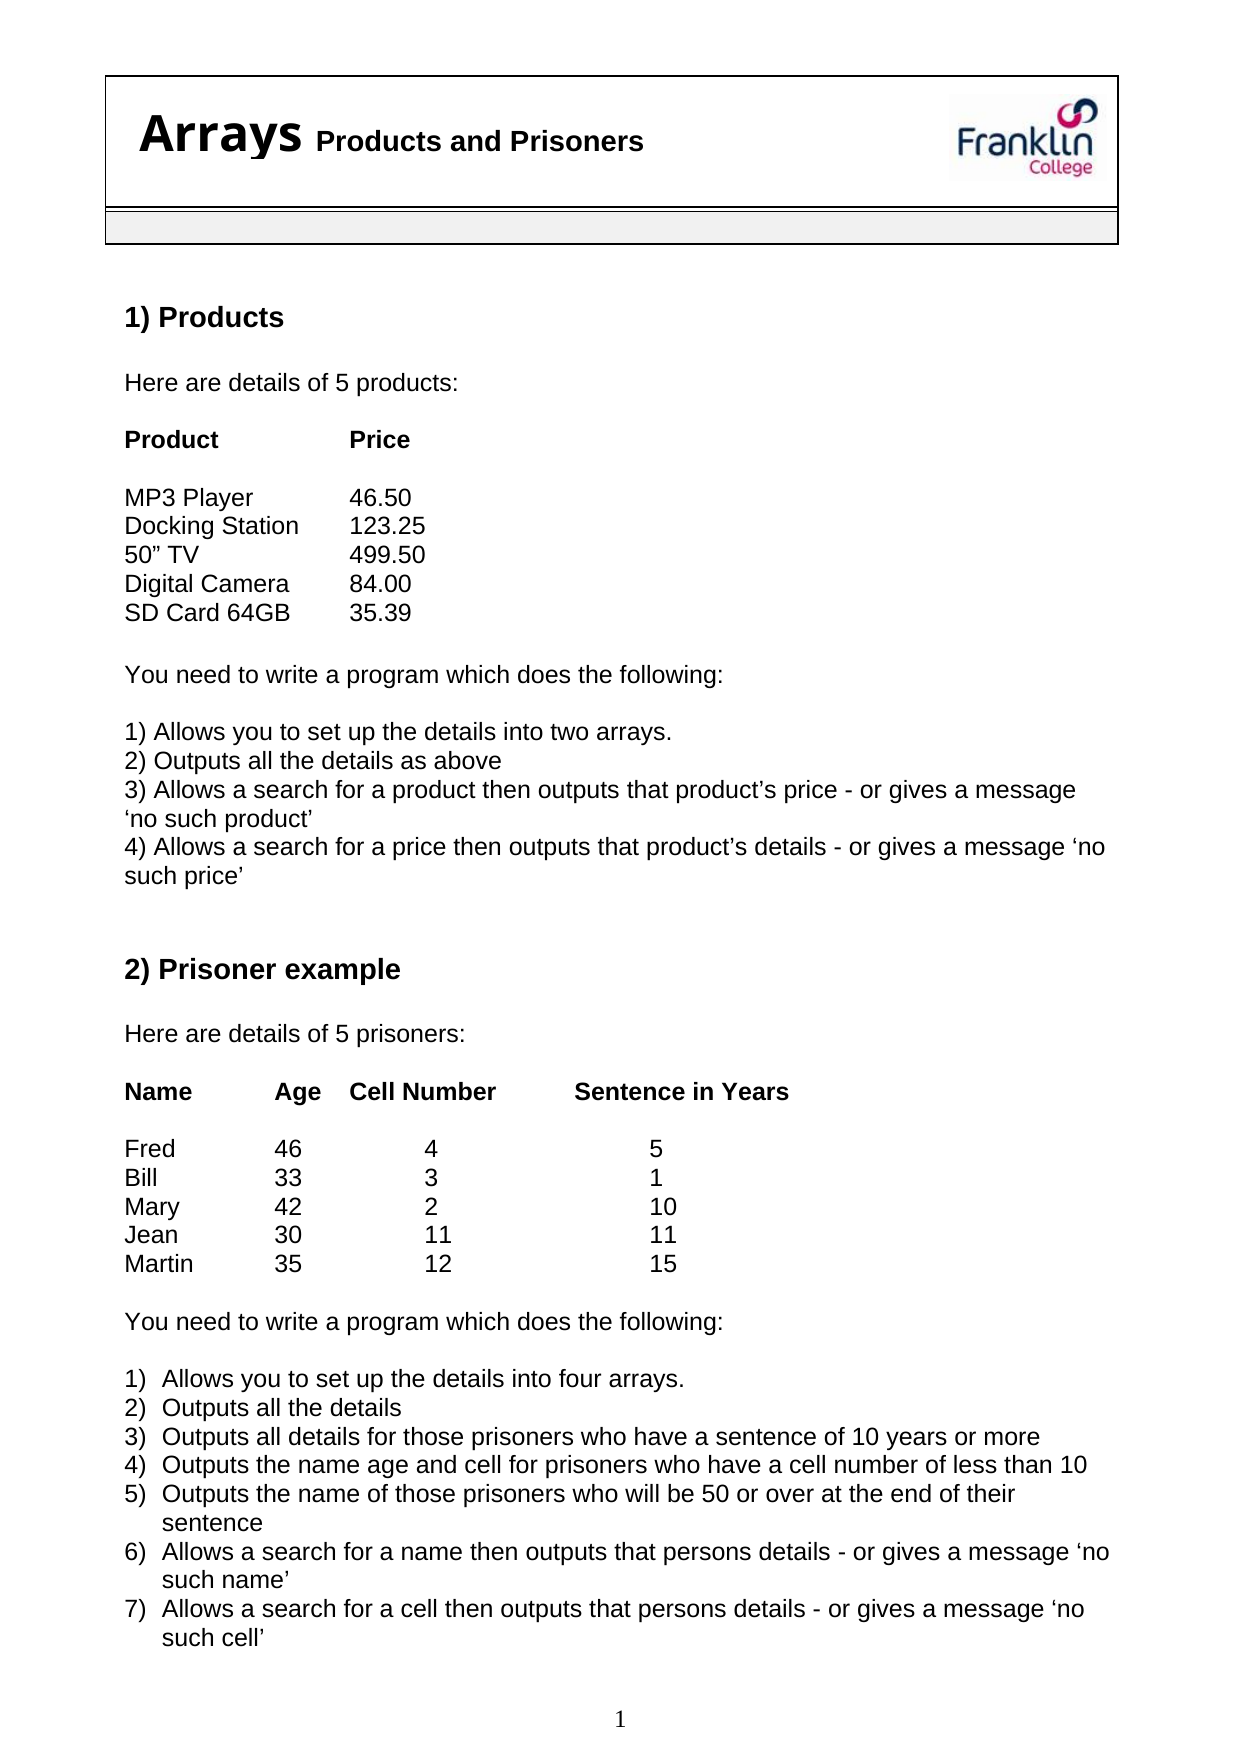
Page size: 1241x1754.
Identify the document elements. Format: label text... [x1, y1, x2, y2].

text Jean 30 11 11 [124, 1221, 1116, 1249]
text Martin 35 12 15 [124, 1249, 1116, 1278]
list Outputs the name of those prisoners who will be 50 or over at the end of their sentence [124, 1479, 1116, 1537]
text 4) Allows a search for a price then outputs that product’s details - or gives a message ‘no such price’ [124, 832, 1116, 890]
text Mary 42 2 10 [124, 1192, 1116, 1221]
text You need to write a program which does the following: [124, 1307, 1116, 1336]
list Allows a search for a cell then outputs that persons details - or gives a message ‘no such cell’ [124, 1594, 1116, 1652]
text Product Price [124, 425, 1116, 454]
list Outputs all the details [124, 1393, 1116, 1422]
text Here are details of 5 prisoners: [124, 1019, 1116, 1048]
list Allows you to set up the details into four arrays. [124, 1364, 1116, 1393]
text MP3 Player 46.50 [124, 483, 1116, 511]
list Allows a search for a name then outputs that persons details - or gives a message ‘no such name’ [124, 1537, 1116, 1594]
text Bill 33 3 1 [124, 1163, 1116, 1192]
text 50” TV 499.50 [124, 540, 1116, 569]
text Name Age Cell Number Sentence in Years [124, 1077, 1116, 1106]
list Outputs all details for those prisoners who have a sentence of 10 years or more [124, 1422, 1116, 1451]
text Docking Station 123.25 [124, 511, 1116, 540]
text SD Card 64GB 35.39 [124, 598, 1116, 626]
text You need to write a program which does the following: [124, 660, 1116, 689]
text 1) Allows you to set up the details into two arrays. [124, 717, 1116, 746]
text Digital Camera 84.00 [124, 569, 1116, 598]
list Outputs the name age and cell for prisoners who have a cell number of less than 10 [124, 1451, 1116, 1479]
text 1) Products [124, 301, 1116, 334]
text 2) Prisoner example [124, 952, 1116, 986]
text Here are details of 5 products: [124, 368, 1116, 396]
text 2) Outputs all the details as above [124, 746, 1116, 775]
text Fred 46 4 5 [124, 1134, 1116, 1163]
picture [949, 94, 1107, 181]
text 3) Allows a search for a product then outputs that product’s price - or gives a message ‘no such product’ [124, 775, 1116, 832]
